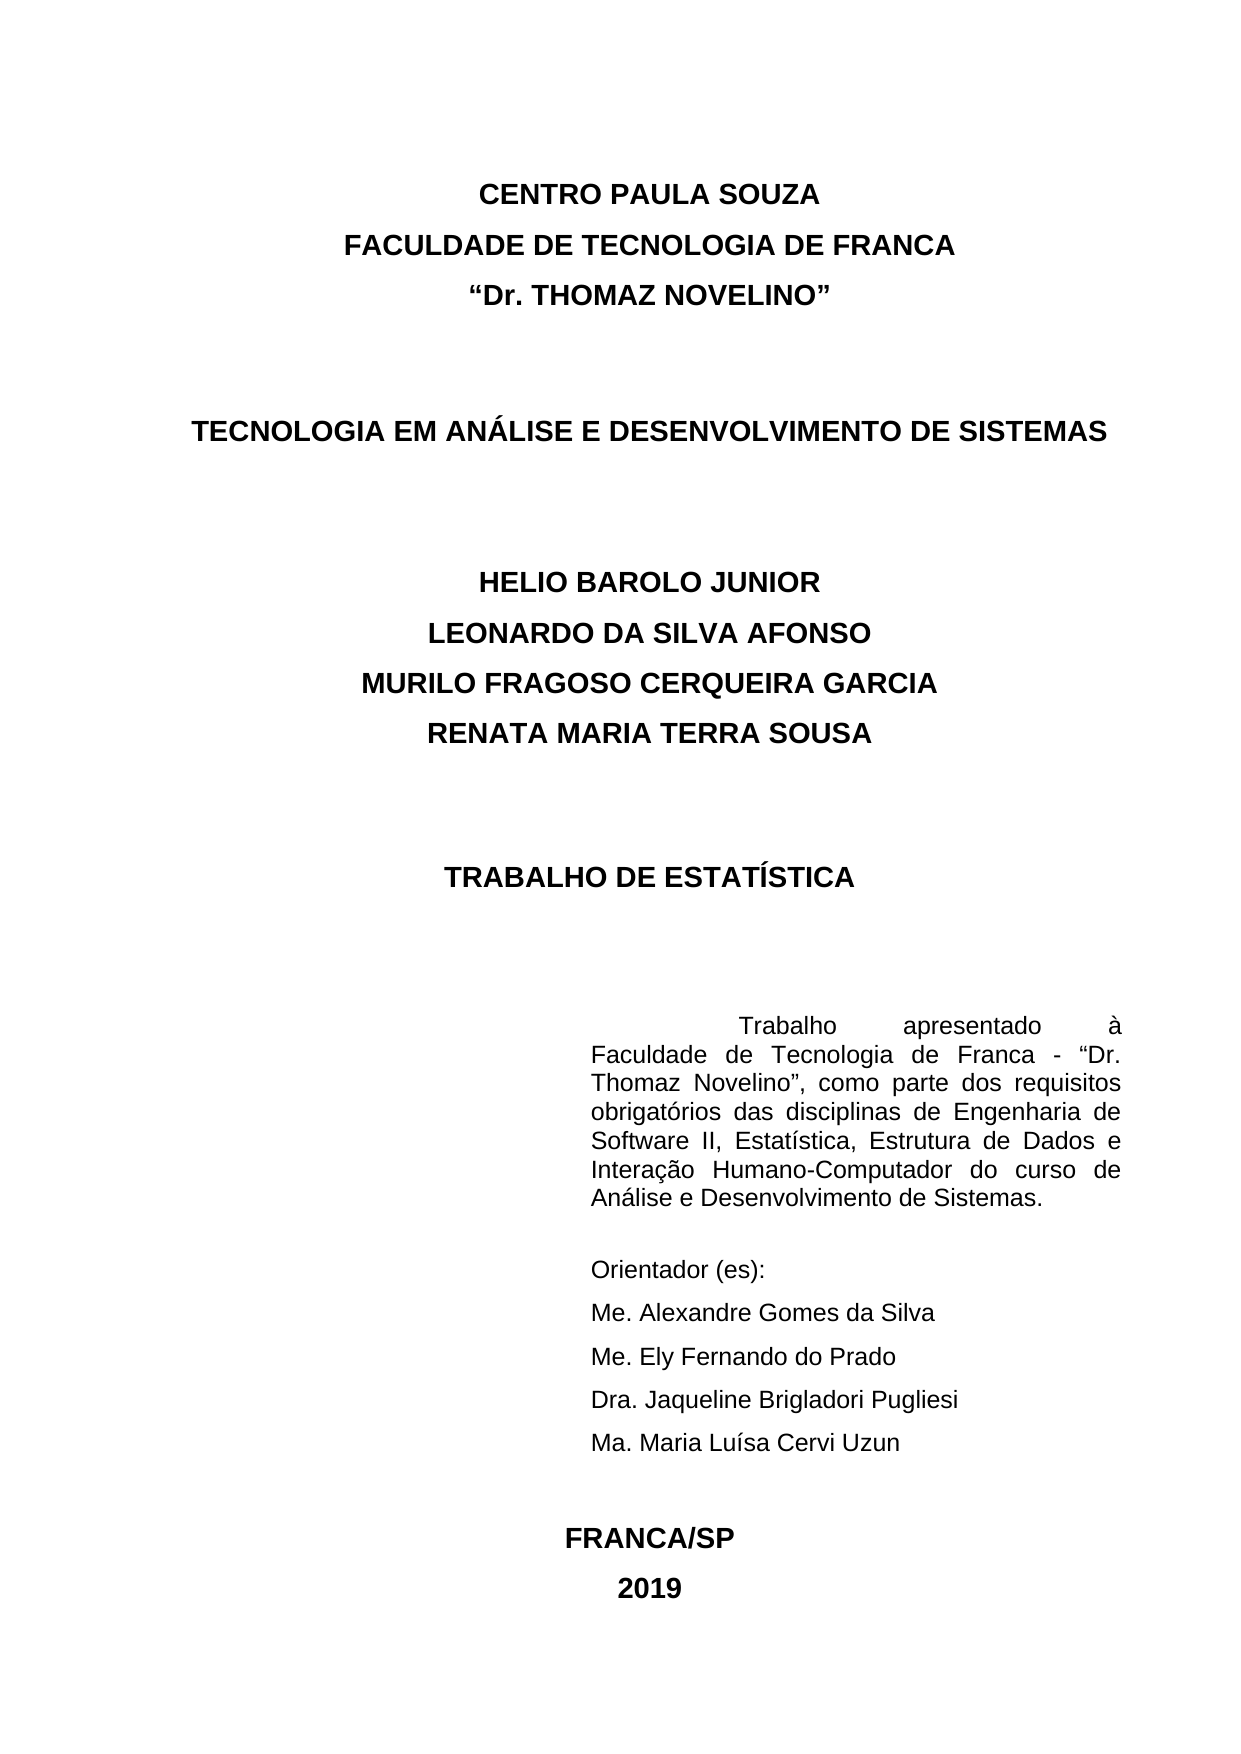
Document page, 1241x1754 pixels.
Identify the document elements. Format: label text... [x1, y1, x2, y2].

text 2019 [177, 1572, 1122, 1605]
text renata maria terra sousa [177, 716, 1122, 750]
text murilo fragoso Cerqueira garcia [177, 666, 1122, 699]
text TRABALHO DE ESTATÍSTICA [177, 860, 1122, 893]
text FACULDADE DE TECNOLOGIA DE FRANCA [177, 227, 1122, 261]
text Orientador (es): [591, 1255, 1122, 1284]
text Dra. Jaqueline Brigladori Pugliesi [591, 1385, 1122, 1413]
text helio barolO JUNIOR [177, 565, 1122, 599]
text “Dr. THOMAZ NOVELINO” [177, 278, 1122, 311]
text leonardo DA SILVA AFONSO [177, 616, 1122, 649]
text Me. Ely Fernando do Prado [591, 1342, 1122, 1370]
text Trabalho apresentado à Faculdade de Tecnologia de Franca - “Dr. Thomaz Novelino”, como parte dos requisitos obrigatórios das disciplinas de Engenharia de Software II, Estatística, Estrutura de Dados e Interação Humano-Computador do curso de [591, 1011, 1122, 1212]
text CENTRO PAULA SOUZA [177, 177, 1122, 211]
text Ma. Maria Luísa Cervi Uzun [591, 1428, 1122, 1457]
text FRANCA/SP [177, 1521, 1122, 1555]
text Me. Alexandre Gomes da Silva [591, 1298, 1122, 1327]
